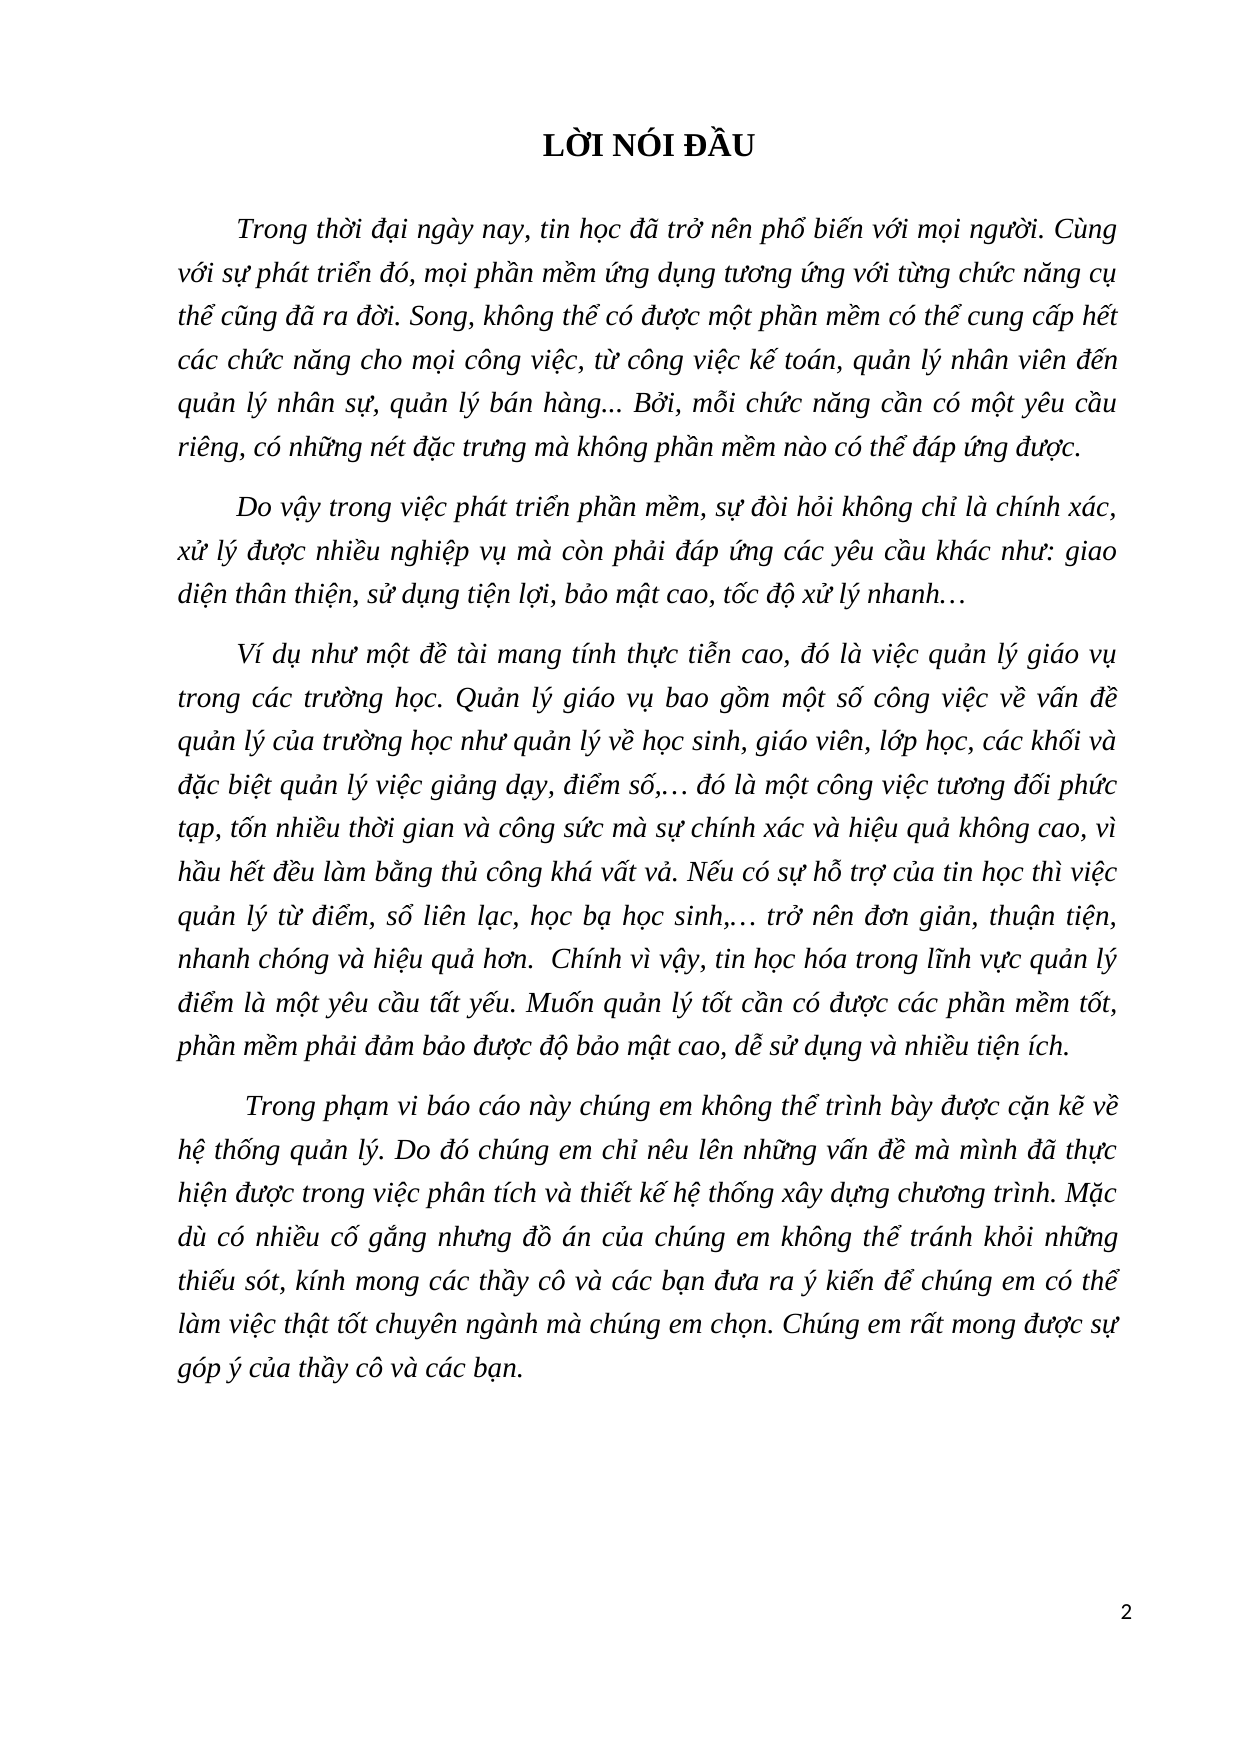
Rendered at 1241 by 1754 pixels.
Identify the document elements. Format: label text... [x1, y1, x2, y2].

text Trong thời đại ngày nay, tin học đã trở nên phổ biến với mọi người. Cùng với sự phát triển đó, mọi phần mềm ứng dụng tương ứng với từng chức năng cụ thể cũng đã ra đời. Song, không thể có được một phần mềm có thể cung cấp hết các chức năng cho mọi công việc, từ công việc kế toán, quản lý nhân viên đến quản lý nhân sự, quản lý bán hàng... Bởi, mỗi chức năng cần có một yêu cầu riêng, có những nét đặc trưng mà không phần mềm nào có thể đáp ứng được. [177, 211, 1121, 462]
text Do vậy trong việc phát triển phần mềm, sự đòi hỏi không chỉ là chính xác, xử lý được nhiều nghiệp vụ mà còn phải đáp ứng các yêu cầu khác như: giao diện thân thiện, sử dụng tiện lợi, bảo mật cao, tốc độ xử lý nhanh… [177, 489, 1121, 610]
text Ví dụ như một đề tài mang tính thực tiễn cao, đó là việc quản lý giáo vụ trong các trường học. Quản lý giáo vụ bao gồm một số công việc về vấn đề quản lý của trường học như quản lý về học sinh, giáo viên, lớp học, các khối và đặc biệt quản lý việc giảng dạy, điểm số,… đó là một công việc tương đối phức tạp, tốn nhiều thời gian và công sức mà sự chính xác và hiệu quả không cao, vì hầu hết đều làm bằng thủ công khá vất vả. Nếu có sự hỗ trợ của tin học thì việc quản lý từ điểm, sổ liên lạc, học bạ học sinh,… trở nên đơn giản, thuận tiện, nhanh chóng và hiệu quả hơn. Chính vì vậy, tin học hóa trong lĩnh vực quản lý điểm là một yêu cầu tất yếu. Muốn quản lý tốt cần có được các phần mềm tốt, phần mềm phải đảm bảo được độ bảo mật cao, dễ sử dụng và nhiều tiện ích. [177, 636, 1121, 1062]
subtitle LỜI NÓI ĐẦU [236, 125, 1062, 163]
text Trong phạm vi báo cáo này chúng em không thể trình bày được cặn kẽ về hệ thống quản lý. Do đó chúng em chỉ nêu lên những vấn đề mà mình đã thực hiện được trong việc phân tích và thiết kế hệ thống xây dựng chương trình. Mặc dù có nhiều cố gắng nhưng đồ án của chúng em không thể tránh khỏi những thiếu sót, kính mong các thầy cô và các bạn đưa ra ý kiến để chúng em có thể làm việc thật tốt chuyên ngành mà chúng em chọn. Chúng em rất mong được sự góp ý của thầy cô và các bạn. [177, 1088, 1121, 1383]
